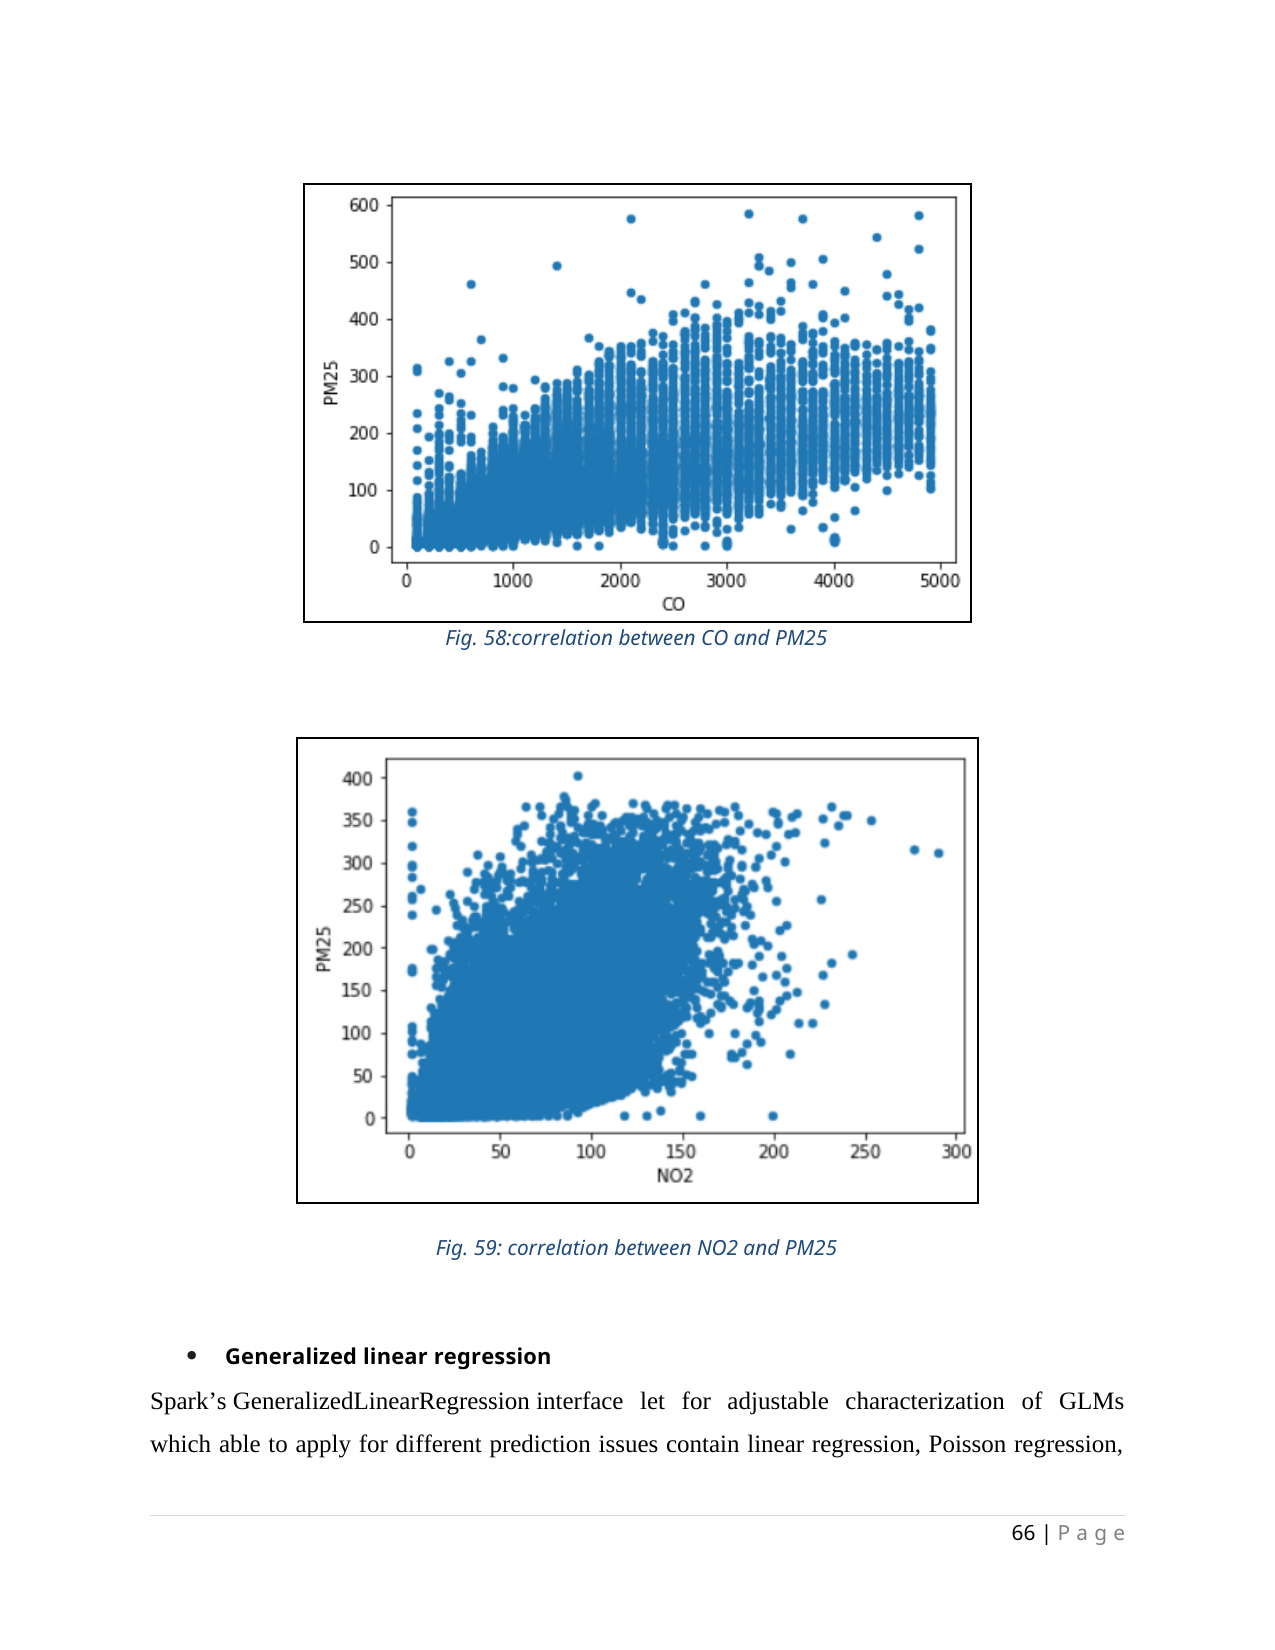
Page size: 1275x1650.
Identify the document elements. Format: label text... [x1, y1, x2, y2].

picture [298, 739, 977, 1202]
picture [305, 185, 970, 621]
text Fig. 59: correlation between NO2 and PM25 [150, 1233, 1125, 1261]
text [150, 1386, 1125, 1458]
text Fig. 58:correlation between CO and PM25 [150, 623, 1125, 651]
subtitle Generalized linear regression [187, 1308, 1125, 1371]
